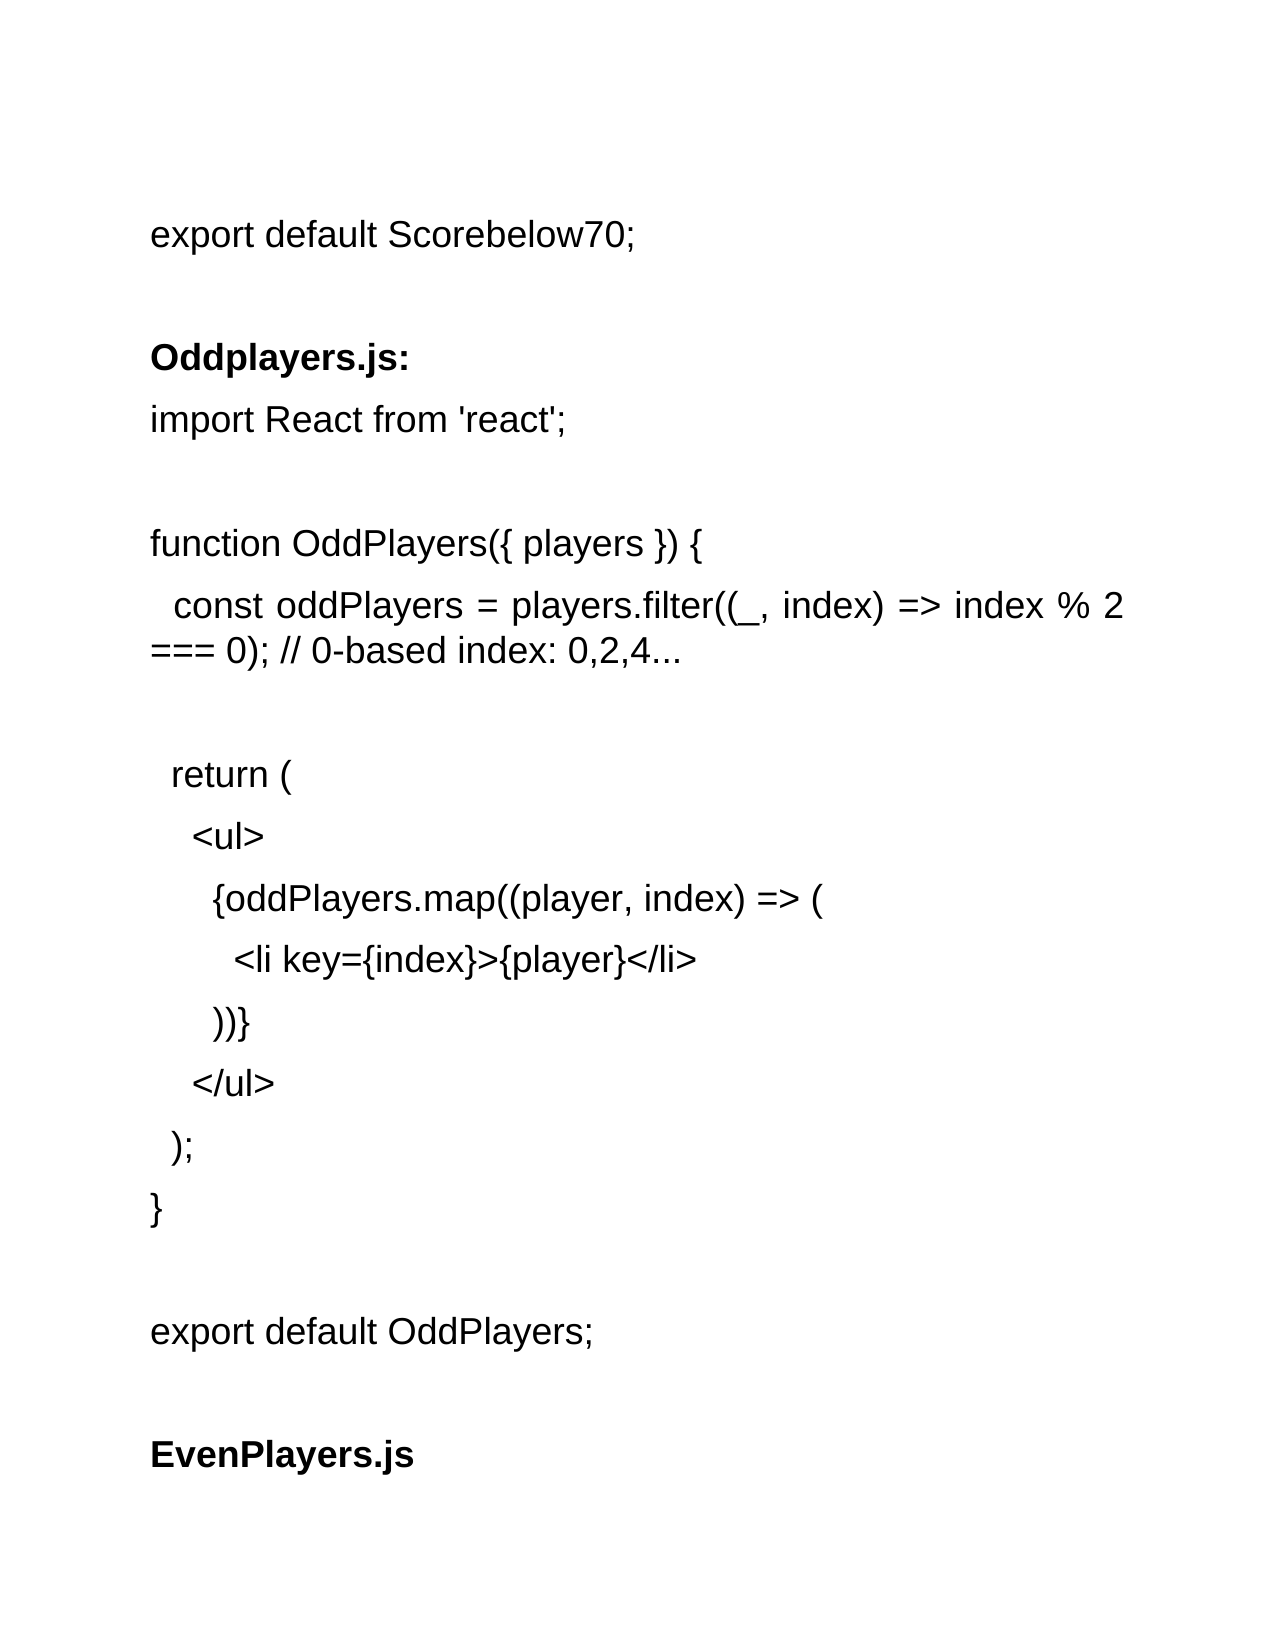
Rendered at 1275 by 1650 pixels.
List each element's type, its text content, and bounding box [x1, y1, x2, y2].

text export default OddPlayers; [150, 1309, 1125, 1352]
text ); [150, 1123, 1125, 1166]
text export default Scorebelow70; [150, 212, 1125, 255]
text ))} [150, 999, 1125, 1043]
text <li key={index}>{player}</li> [150, 938, 1125, 981]
text function OddPlayers({ players }) { [150, 521, 1125, 564]
text {oddPlayers.map((player, index) => ( [150, 876, 1125, 919]
text return ( [150, 752, 1125, 795]
text EvenPlayers.js [150, 1433, 1125, 1476]
text </ul> [150, 1061, 1125, 1104]
text Oddplayers.js: [150, 336, 1125, 379]
text } [150, 1185, 1125, 1228]
text import React from 'react'; [150, 397, 1125, 441]
text <ul> [150, 814, 1125, 857]
text const oddPlayers = players.filter((_, index) => index % 2 === 0); // 0-based index: 0,2,4... [150, 583, 1125, 671]
